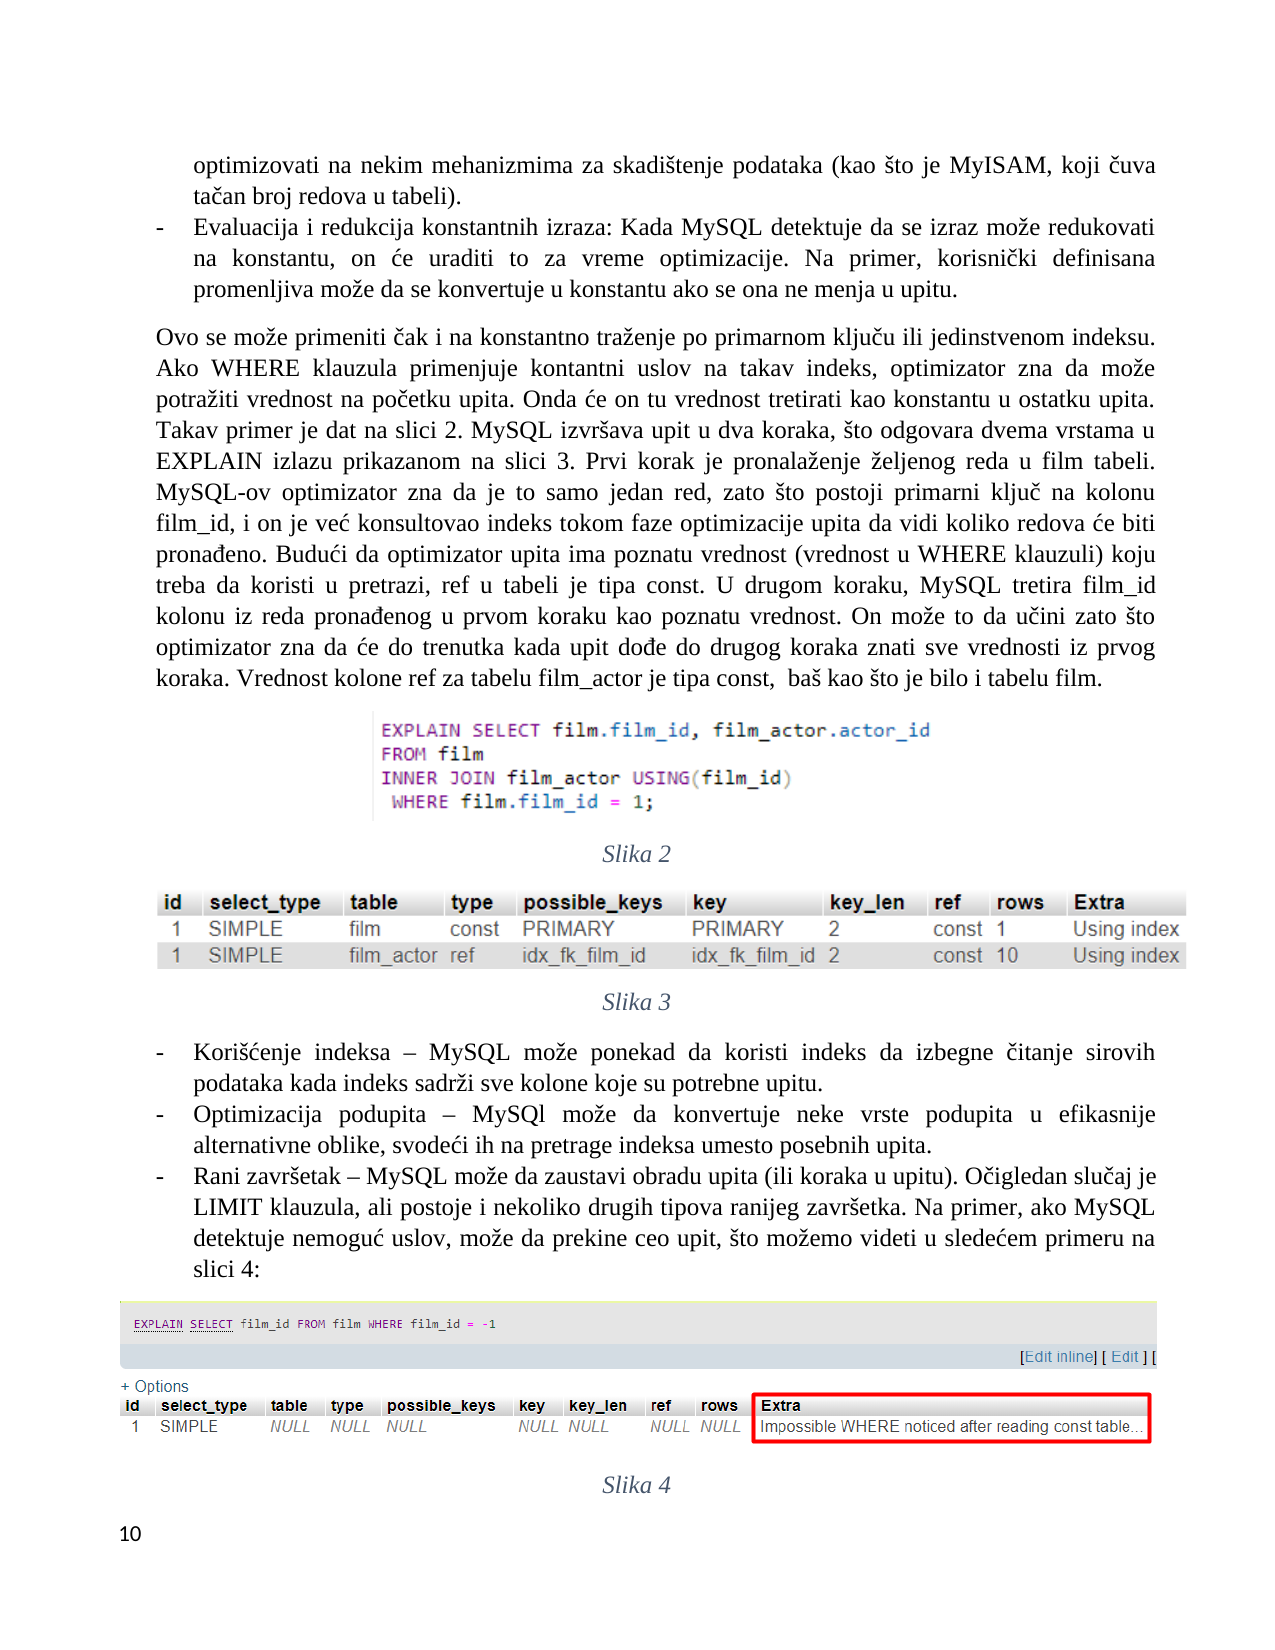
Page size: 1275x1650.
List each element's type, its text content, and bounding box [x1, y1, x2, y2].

picture [118, 1301, 1157, 1452]
picture [155, 888, 1195, 969]
text Slika 4 [118, 1470, 1157, 1499]
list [156, 150, 1157, 210]
text Ovo se može primeniti čak i na konstantno traženje po primarnom ključu ili jedinstvenom indeksu. Ako WHERE klauzula primenjuje kontantni uslov na takav indeks, optimizator zna da može potražiti vrednost na početku upita. Onda će on tu vrednost tretirati kao konstantu u ostatku upita. Takav primer je dat na slici 2. MySQL izvršava upit u dva koraka, što odgovara dvema vrstama u EXPLAIN izlazu prikazanom na slici 3. Prvi korak je pronalaženje željenog reda u film tabeli. MySQL-ov optimizator zna da je to samo jedan red, zato što postoji primarni ključ na kolonu film_id, i on je već konsultovao indeks tokom faze optimizacije upita da vidi koliko redova će biti pronađeno. Budući da optimizator upita ima poznatu vrednost (vrednost u WHERE klauzuli) koju treba da koristi u pretrazi, ref u tabeli je tipa const. U drugom koraku, MySQL tretira film_id kolonu iz reda pronađenog u prvom koraku kao poznatu vrednost. On može to da učini zato što optimizator zna da će do trenutka kada upit dođe do drugog koraka znati sve vrednosti iz prvog koraka. Vrednost kolone ref za tabelu film_actor je tipa const, baš kao što je bilo i tabelu film. [156, 322, 1157, 692]
list Optimizacija podupita – MySQl može da konvertuje neke vrste podupita u efikasnije alternativne oblike, svodeći ih na pretrage indeksa umesto posebnih upita. [156, 1099, 1157, 1159]
list Rani završetak – MySQL može da zaustavi obradu upita (ili koraka u upitu). Očigledan slučaj je LIMIT klauzula, ali postoje i nekoliko drugih tipova ranijeg završetka. Na primer, ako MySQL detektuje nemoguć uslov, može da prekine ceo upit, što možemo videti u sledećem primeru na slici 4: [156, 1161, 1157, 1283]
text Slika 2 [118, 839, 1157, 868]
picture [372, 711, 940, 821]
list Korišćenje indeksa – MySQL može ponekad da koristi indeks da izbegne čitanje sirovih podataka kada indeks sadrži sve kolone koje su potrebne upitu. [156, 1037, 1157, 1097]
text Slika 3 [118, 987, 1157, 1016]
list Evaluacija i redukcija konstantnih izraza: Kada MySQL detektuje da se izraz može redukovati na konstantu, on će uraditi to za vreme optimizacije. Na primer, korisnički definisana promenljiva može da se konvertuje u konstantu ako se ona ne menja u upitu. [156, 212, 1157, 303]
